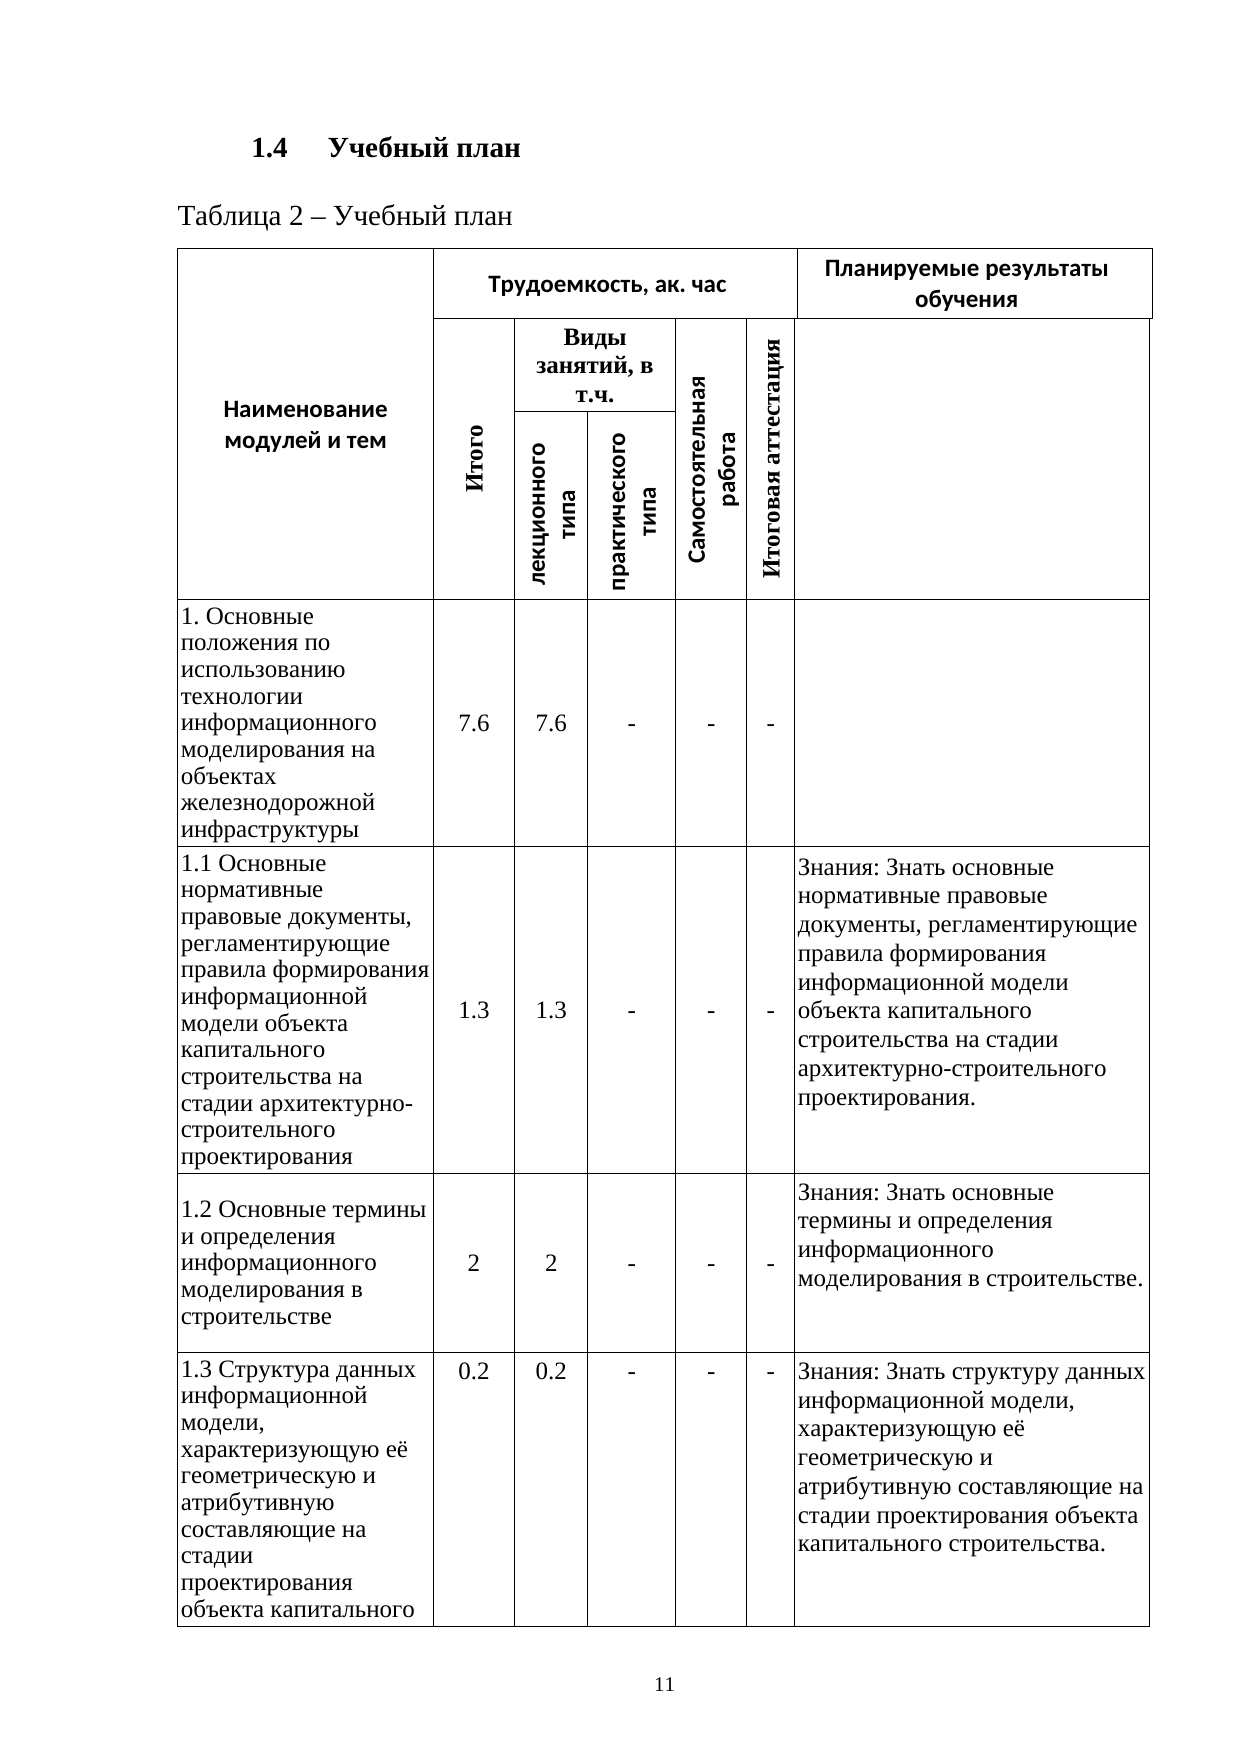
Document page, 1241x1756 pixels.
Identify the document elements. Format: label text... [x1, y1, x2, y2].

table_cell - [747, 1353, 794, 1626]
table_cell - [747, 847, 794, 1173]
table_cell - [676, 1174, 746, 1352]
table_cell 7.6 [434, 600, 514, 846]
table_cell 2 [515, 1174, 587, 1352]
table_cell [795, 319, 1149, 599]
table_cell [795, 600, 1149, 846]
table_cell 1.1 Основные нормативные правовые документы, регламентирующие правила формирования информационной модели объекта капитального строительства на стадии архитектурно-строительного проектирования [178, 847, 433, 1173]
table_cell 2 [434, 1174, 514, 1352]
table_cell 7.6 [515, 600, 587, 846]
table_cell - [588, 847, 675, 1173]
table_cell - [676, 600, 746, 846]
table_cell Самостоятельная работа [676, 319, 746, 599]
text Таблица 2 – Учебный план [177, 198, 1152, 231]
table_cell Знания: Знать основные нормативные правовые документы, регламентирующие правила формирования информационной модели объекта капитального строительства на стадии архитектурно-строительного проектирования. [795, 847, 1149, 1173]
table_header Трудоемкость, ак. час [434, 249, 797, 318]
table_cell Итого [434, 319, 514, 599]
table_cell 1.3 [434, 847, 514, 1173]
table_cell Итоговая аттестация [747, 319, 794, 599]
table_cell Виды занятий, в т.ч. [515, 319, 675, 411]
table_cell 1.2 Основные термины и определения информационного моделирования в строительстве [178, 1174, 433, 1352]
subtitle Учебный план [177, 131, 1152, 164]
table_cell 0.2 [515, 1353, 587, 1626]
table_cell 0.2 [434, 1353, 514, 1626]
table_cell - [747, 1174, 794, 1352]
table_header Наименование модулей и тем [178, 249, 433, 599]
table_cell - [676, 1353, 746, 1626]
table_cell Знания: Знать основные термины и определения информационного моделирования в строительстве. [795, 1174, 1149, 1352]
table_cell - [588, 1353, 675, 1626]
table_cell 1. Основные положения по использованию технологии информационного моделирования на объектах железнодорожной инфраструктуры [178, 600, 433, 846]
table_cell - [747, 600, 794, 846]
table_cell - [588, 600, 675, 846]
table_cell - [676, 847, 746, 1173]
table_cell - [588, 1174, 675, 1352]
table_cell 1.3 [515, 847, 587, 1173]
table_cell лекционного типа [515, 412, 587, 599]
table_header Планируемые результаты обучения [798, 249, 1152, 318]
table_cell практического типа [588, 412, 675, 599]
